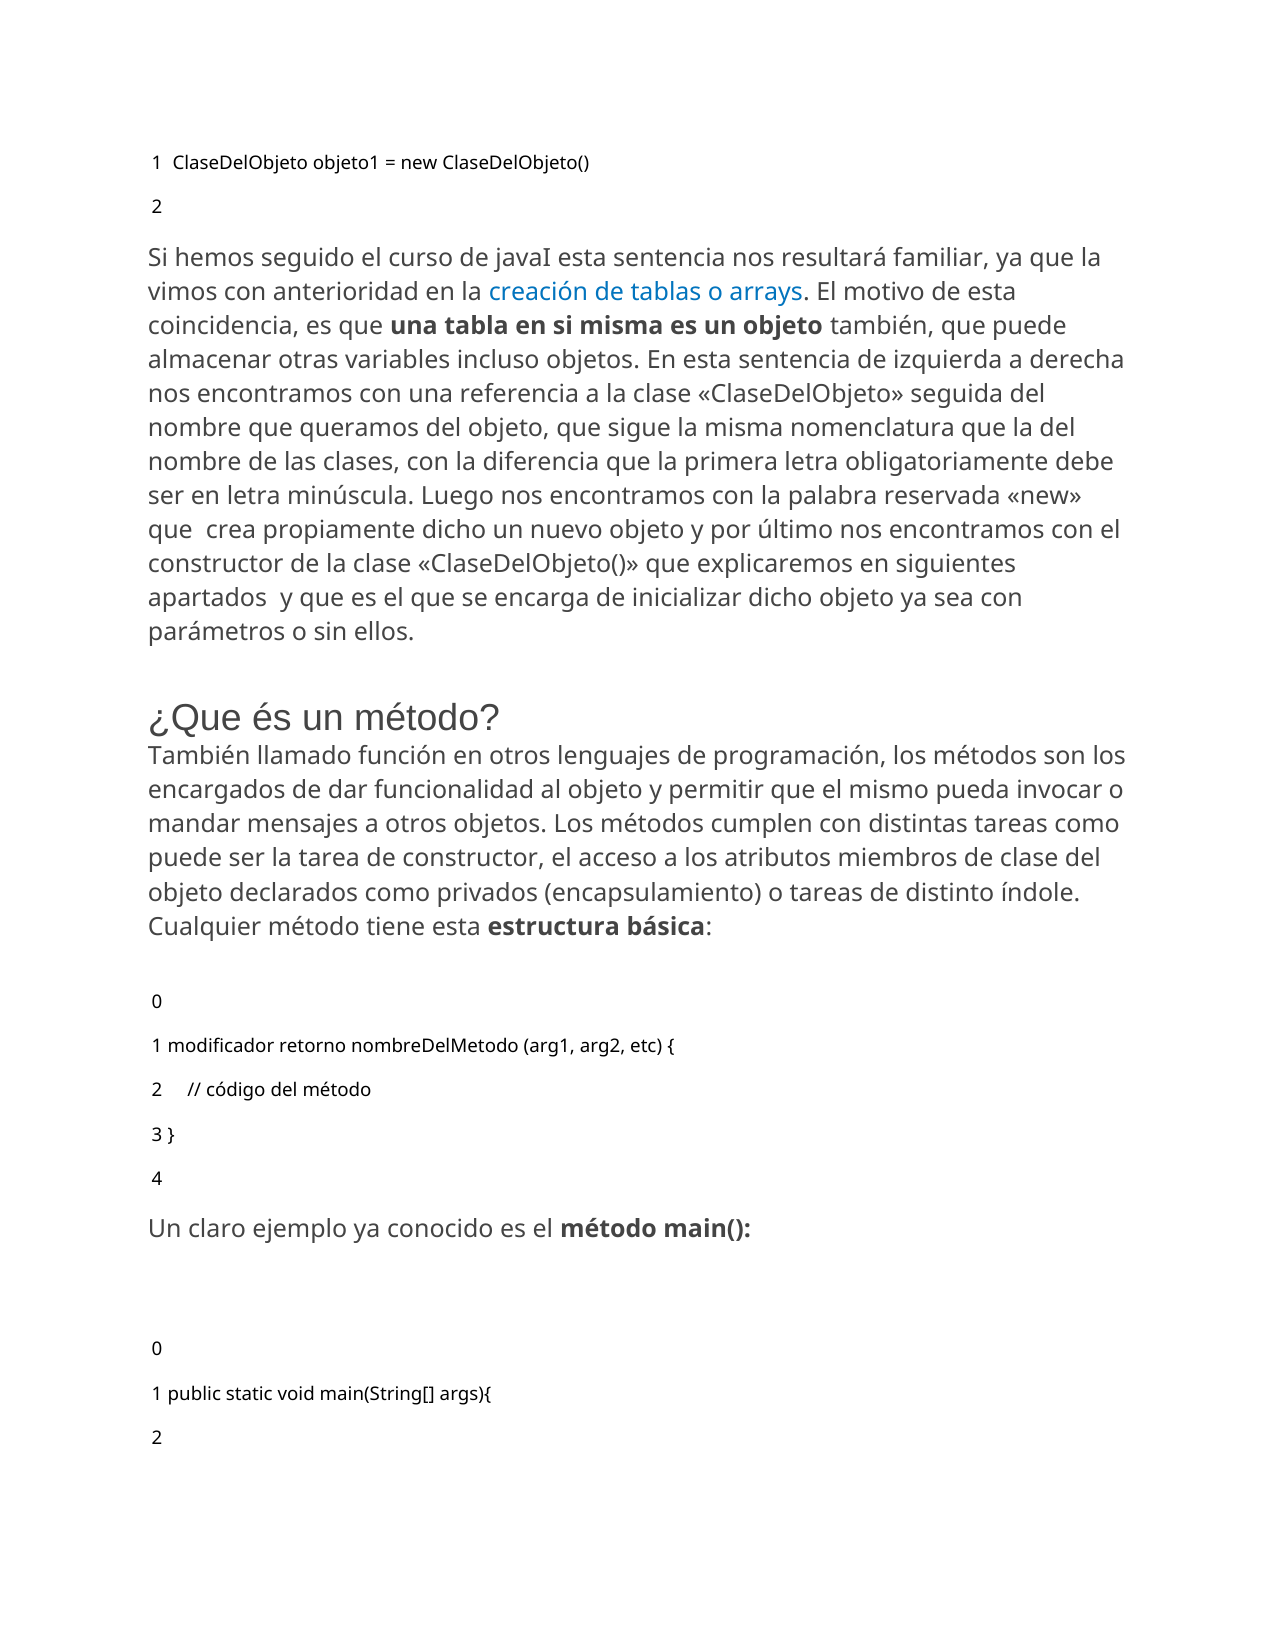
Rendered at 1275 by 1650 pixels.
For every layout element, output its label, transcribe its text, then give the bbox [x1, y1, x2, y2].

text Si hemos seguido el curso de javaI esta sentencia nos resultará familiar, ya que la vimos con anterioridad en la creación de tablas o arrays. El motivo de esta coincidencia, es que una tabla en si misma es un objeto también, que puede almacenar otras variables incluso objetos. En esta sentencia de izquierda a derecha nos encontramos con una referencia a la clase «ClaseDelObjeto» seguida del nombre que queramos del objeto, que sigue la misma nomenclatura que la del nombre de las clases, con la diferencia que la primera letra obligatoriamente debe ser en letra minúscula. Luego nos encontramos con la palabra reservada «new» que crea propiamente dicho un nuevo objeto y por último nos encontramos con el constructor de la clase «ClaseDelObjeto()» que explicaremos en siguientes apartados y que es el que se encarga de inicializar dicho objeto ya sea con parámetros o sin ellos. [148, 239, 1137, 648]
table_header modificador retorno nombreDelMetodo (arg1, arg2, etc) { // código del método } [166, 987, 1137, 1211]
table_header 0 1 2 3 4 5 [148, 1334, 166, 1472]
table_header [166, 1334, 1137, 1472]
table_header 0 1 2 3 4 [148, 987, 166, 1211]
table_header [166, 148, 1137, 239]
subtitle ¿Que és un método? [148, 695, 1137, 738]
text Un claro ejemplo ya conocido es el método main(): [148, 1211, 1137, 1245]
text También llamado función en otros lenguajes de programación, los métodos son los encargados de dar funcionalidad al objeto y permitir que el mismo pueda invocar o mandar mensajes a otros objetos. Los métodos cumplen con distintas tareas como puede ser la tarea de constructor, el acceso a los atributos miembros de clase del objeto declarados como privados (encapsulamiento) o tareas de distinto índole. Cualquier método tiene esta estructura básica: [148, 738, 1137, 942]
table_header 0 1 2 [148, 148, 166, 239]
